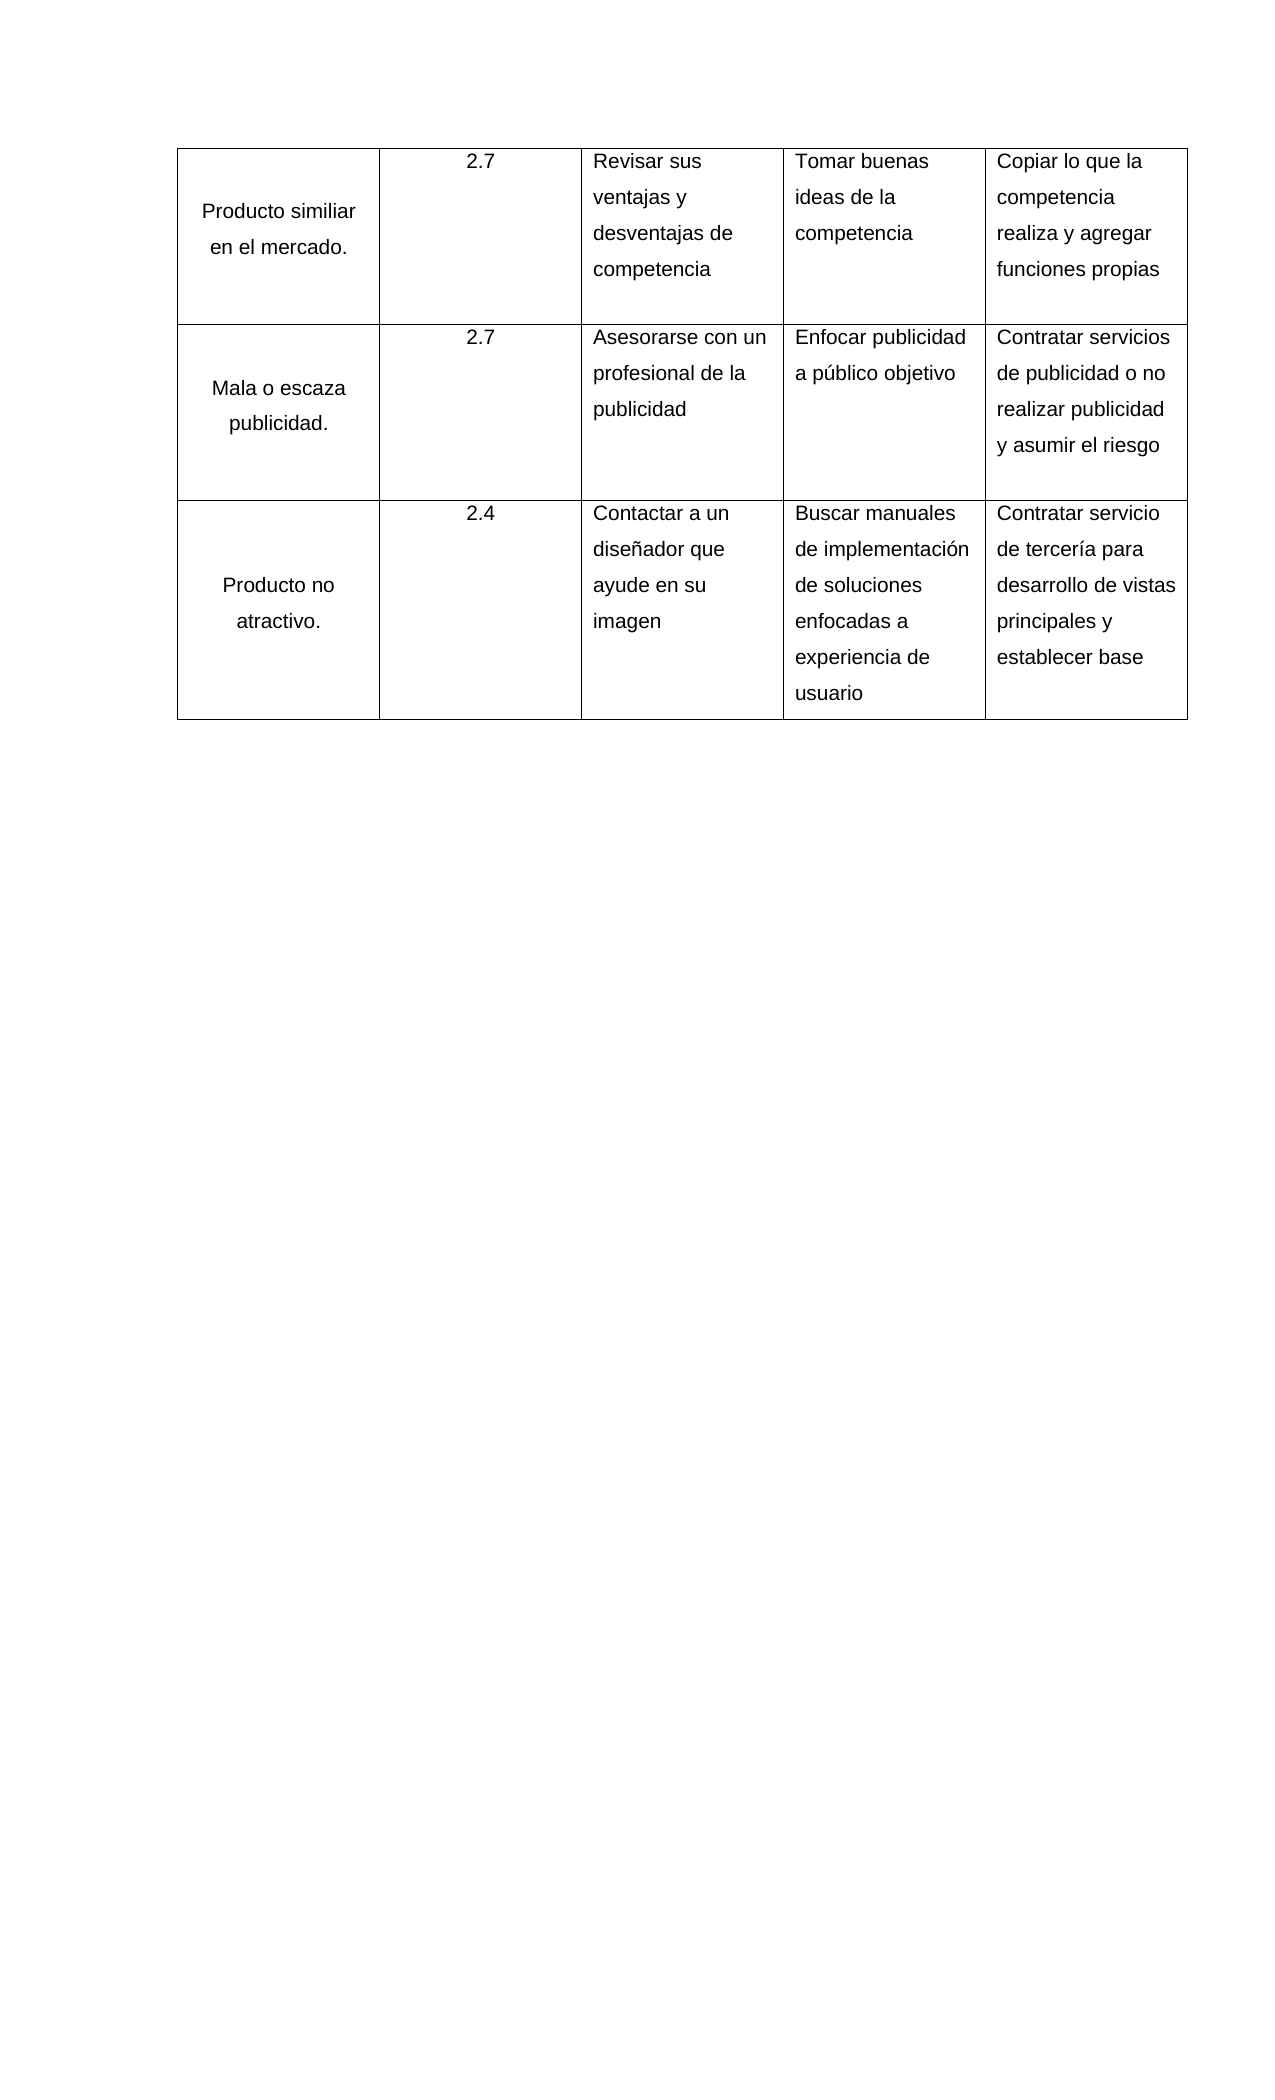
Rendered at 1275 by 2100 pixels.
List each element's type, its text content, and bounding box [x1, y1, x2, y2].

table_cell Producto no atractivo. [178, 501, 379, 719]
table_cell 2.4 [380, 501, 581, 719]
table_cell 2.7 [380, 149, 581, 324]
table_cell Producto similiar en el mercado. [178, 149, 379, 324]
table_cell Contratar servicio de tercería para desarrollo de vistas principales y establecer base [986, 501, 1187, 719]
table_cell Revisar sus ventajas y desventajas de competencia [582, 149, 783, 324]
table_cell Mala o escaza publicidad. [178, 325, 379, 500]
table_cell Tomar buenas ideas de la competencia [784, 149, 985, 324]
table_cell Asesorarse con un profesional de la publicidad [582, 325, 783, 500]
table_cell 2.7 [380, 325, 581, 500]
table_cell Copiar lo que la competencia realiza y agregar funciones propias [986, 149, 1187, 324]
table_cell Contratar servicios de publicidad o no realizar publicidad y asumir el riesgo [986, 325, 1187, 500]
table_cell Contactar a un diseñador que ayude en su imagen [582, 501, 783, 719]
table_cell Enfocar publicidad a público objetivo [784, 325, 985, 500]
table_cell Buscar manuales de implementación de soluciones enfocadas a experiencia de usuario [784, 501, 985, 719]
